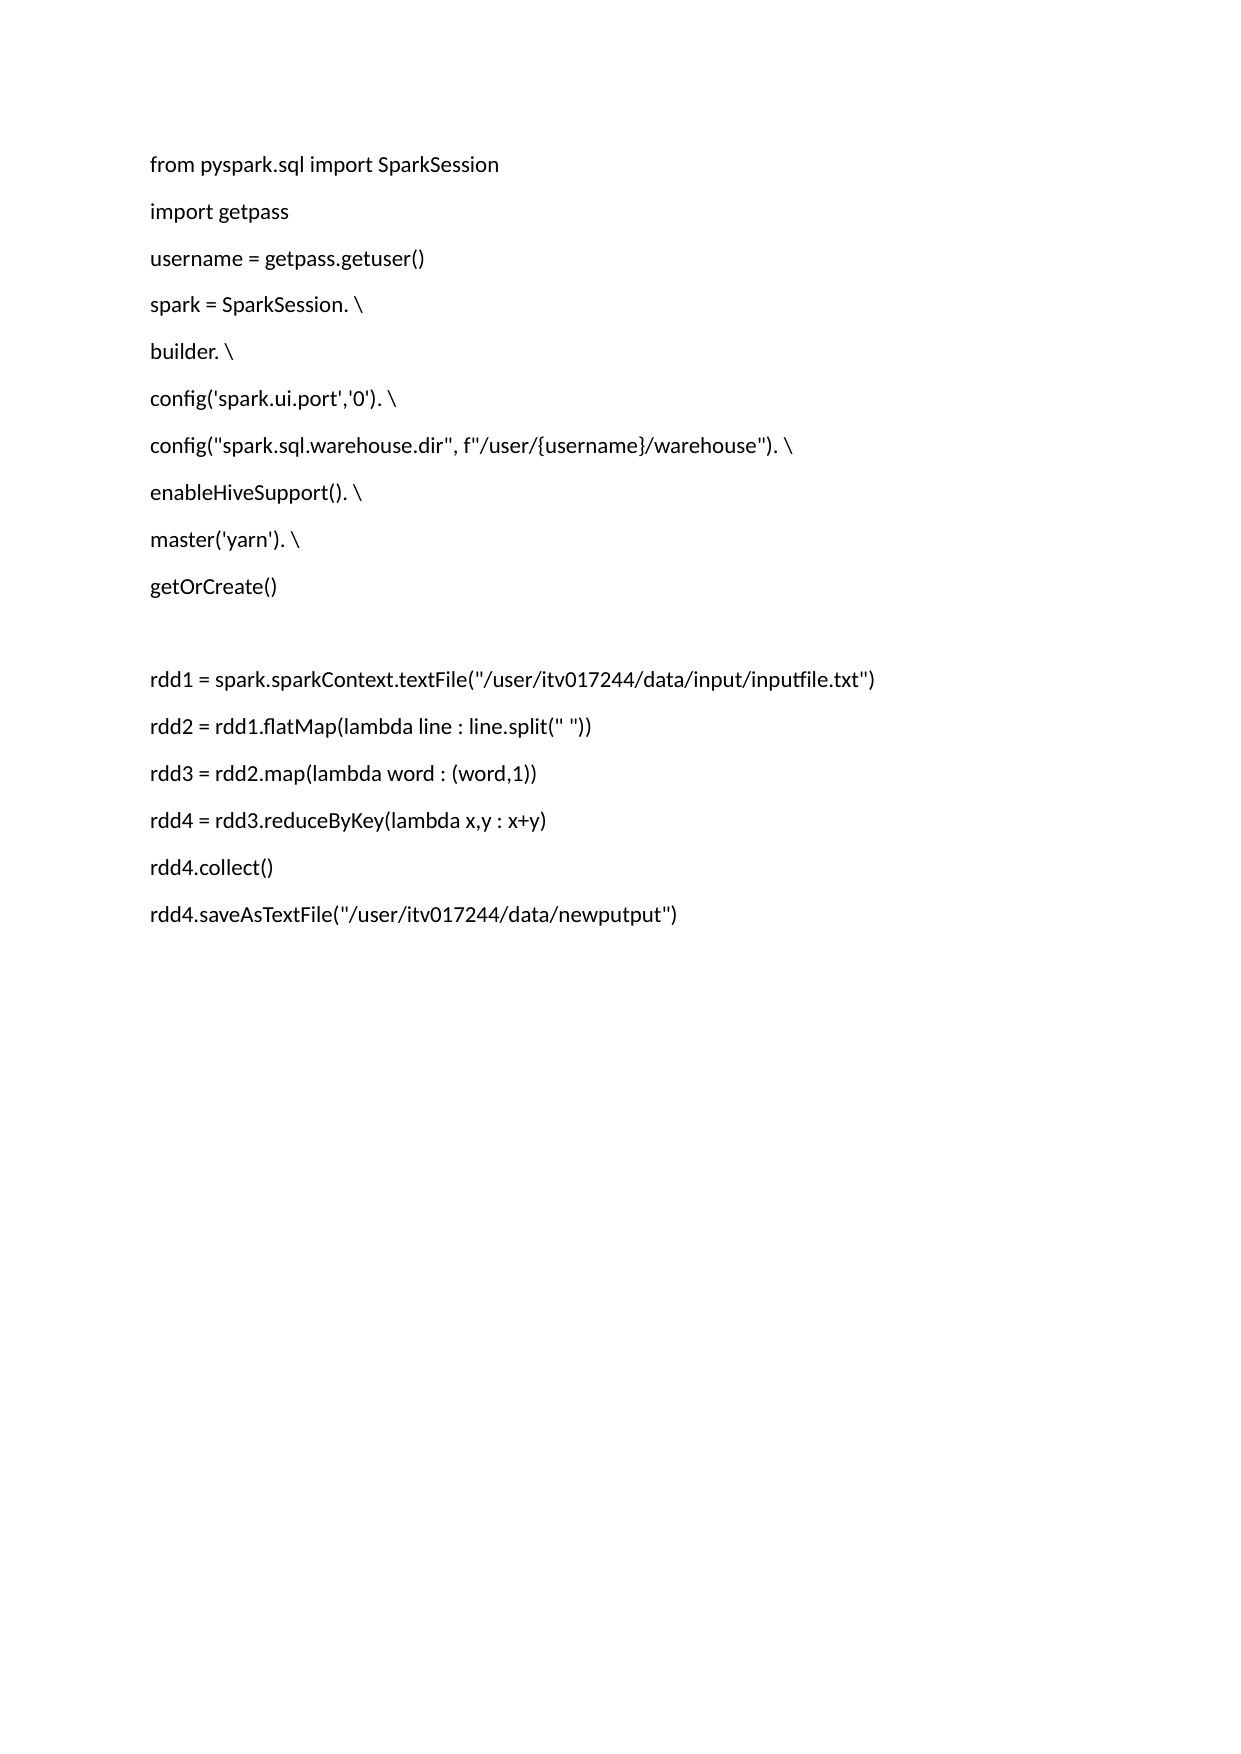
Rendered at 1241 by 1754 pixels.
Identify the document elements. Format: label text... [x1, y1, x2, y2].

text spark = SparkSession. \ [150, 291, 1090, 319]
text getOrCreate() [150, 572, 1090, 600]
text rdd4.saveAsTextFile("/user/itv017244/data/newputput") [150, 900, 1090, 928]
text enableHiveSupport(). \ [150, 478, 1090, 506]
text rdd3 = rdd2.map(lambda word : (word,1)) [150, 759, 1090, 787]
text master('yarn'). \ [150, 525, 1090, 553]
text rdd4.collect() [150, 853, 1090, 881]
text rdd4 = rdd3.reduceByKey(lambda x,y : x+y) [150, 806, 1090, 834]
text config("spark.sql.warehouse.dir", f"/user/{username}/warehouse"). \ [150, 431, 1090, 459]
text import getpass [150, 197, 1090, 225]
text from pyspark.sql import SparkSession [150, 150, 1090, 178]
text rdd1 = spark.sparkContext.textFile("/user/itv017244/data/input/inputfile.txt") [150, 666, 1090, 694]
text username = getpass.getuser() [150, 244, 1090, 272]
text rdd2 = rdd1.flatMap(lambda line : line.split(" ")) [150, 712, 1090, 741]
text builder. \ [150, 337, 1090, 366]
text config('spark.ui.port','0'). \ [150, 384, 1090, 412]
